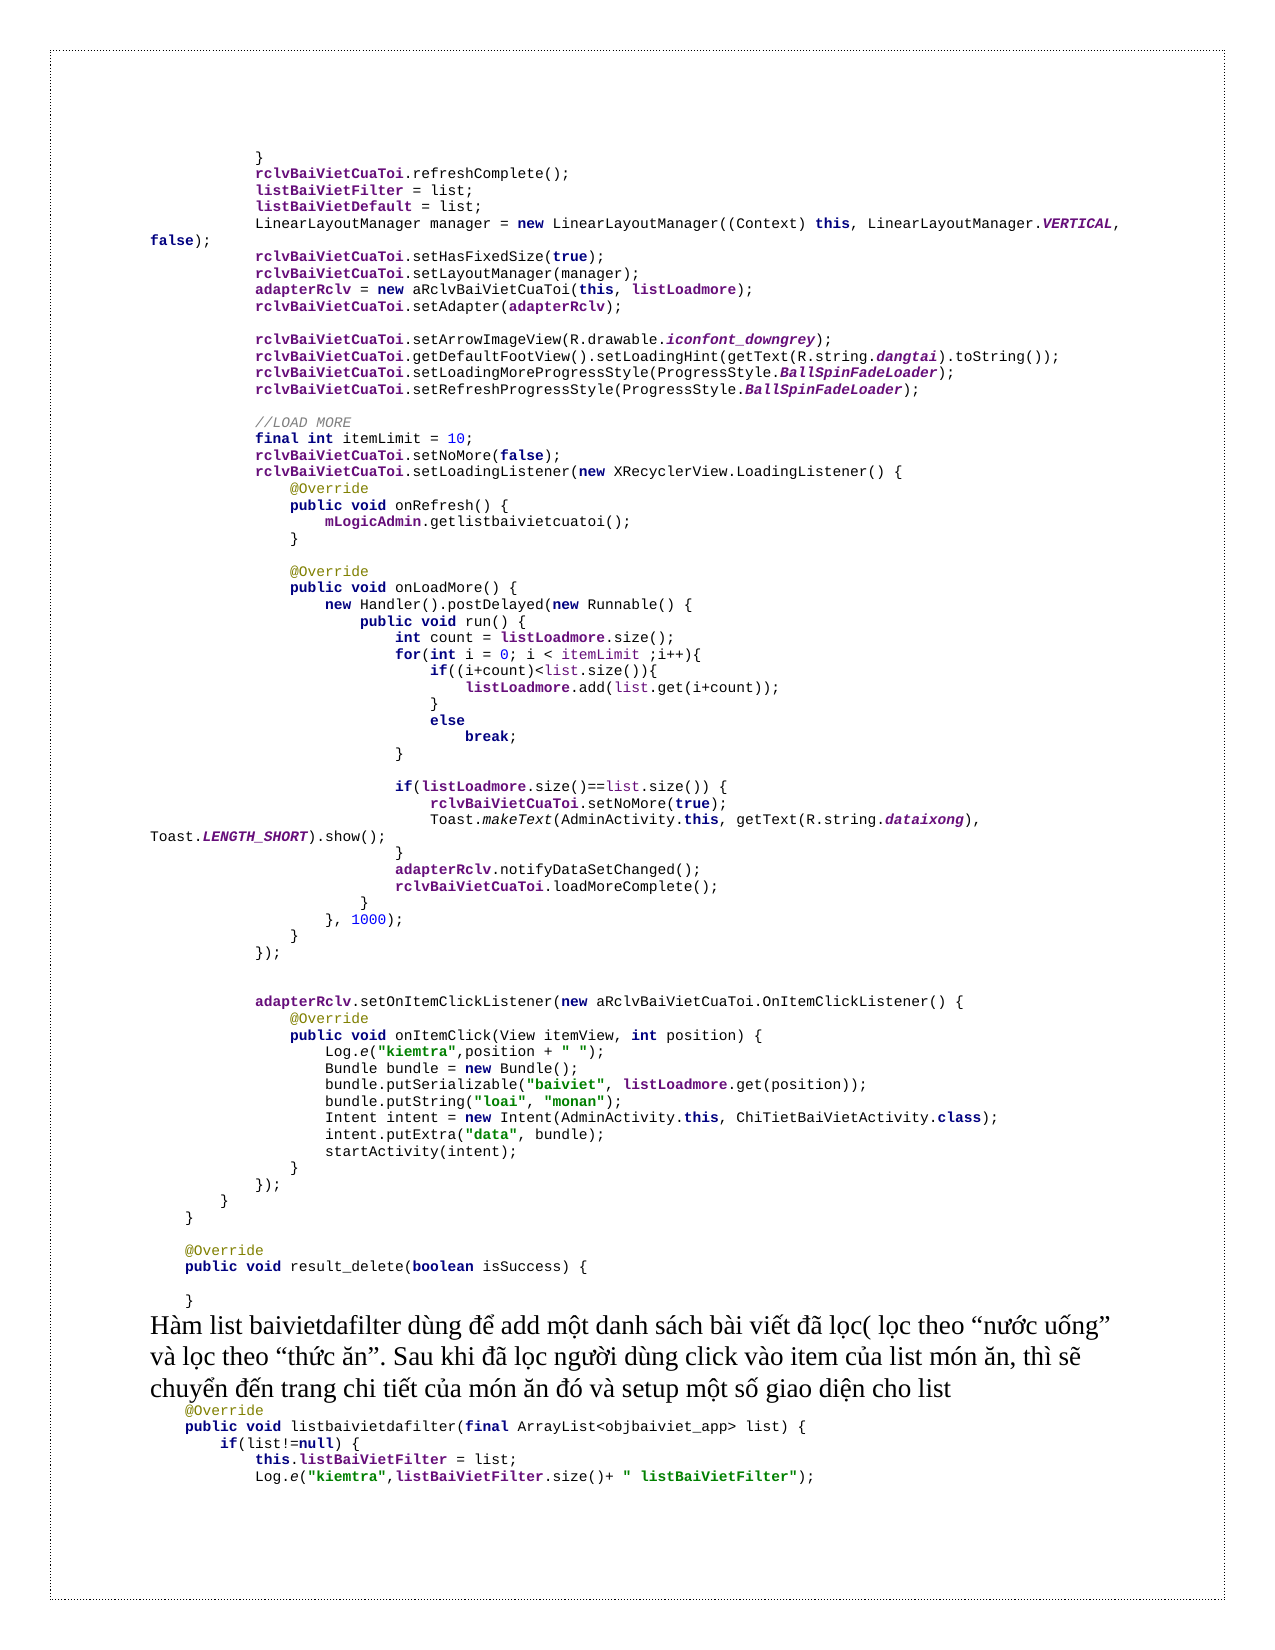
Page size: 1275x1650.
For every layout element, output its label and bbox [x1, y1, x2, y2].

text [150, 150, 1125, 1486]
